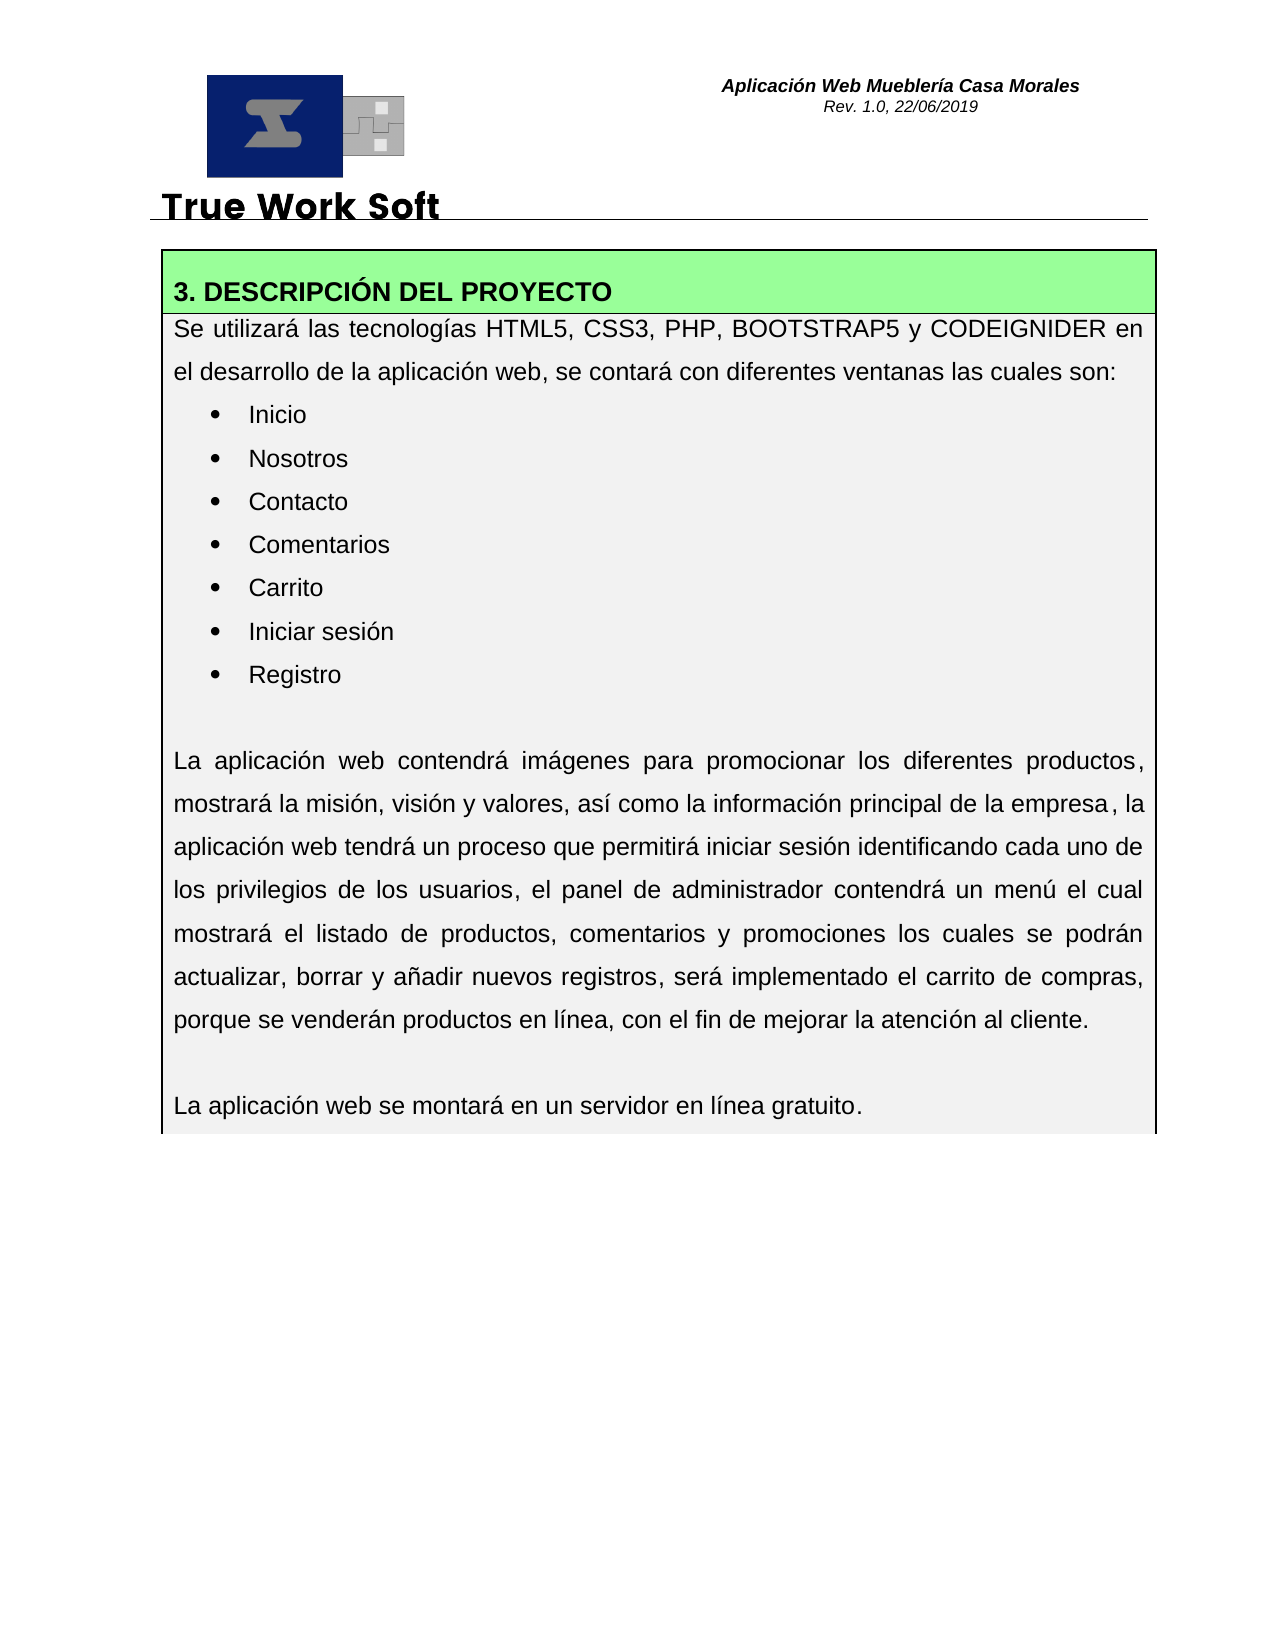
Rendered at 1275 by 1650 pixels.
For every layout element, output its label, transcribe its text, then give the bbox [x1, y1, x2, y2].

table_cell Se utilizará las tecnologías HTML5, CSS3, PHP, BOOTSTRAP5 y CODEIGNIDER en el desarrollo de la aplicación web, se contará con diferentes ventanas las cuales son: Inicio Nosotros Contacto Comentarios Carrito Iniciar sesión Registro La aplicación web contendrá imágenes para promocionar los diferentes productos, mostrará la misión, visión y valores, así como la información principal de la empresa, la aplicación web tendrá un proceso que permitirá iniciar sesión identificando cada uno de los privilegios de los usuarios, el panel de administrador contendrá un menú el cual mostrará el listado de productos, comentarios y promociones los cuales se podrán actualizar, borrar y añadir nuevos registros, será implementado el carrito de compras, porque se venderán productos en línea, con el fin de mejorar la atención al cliente. La aplicación web se montará en un servidor en línea gratuito. [163, 314, 1155, 1134]
picture [162, 75, 439, 219]
table_header 3. DESCRIPCIÓN DEL PROYECTO [163, 251, 1155, 313]
